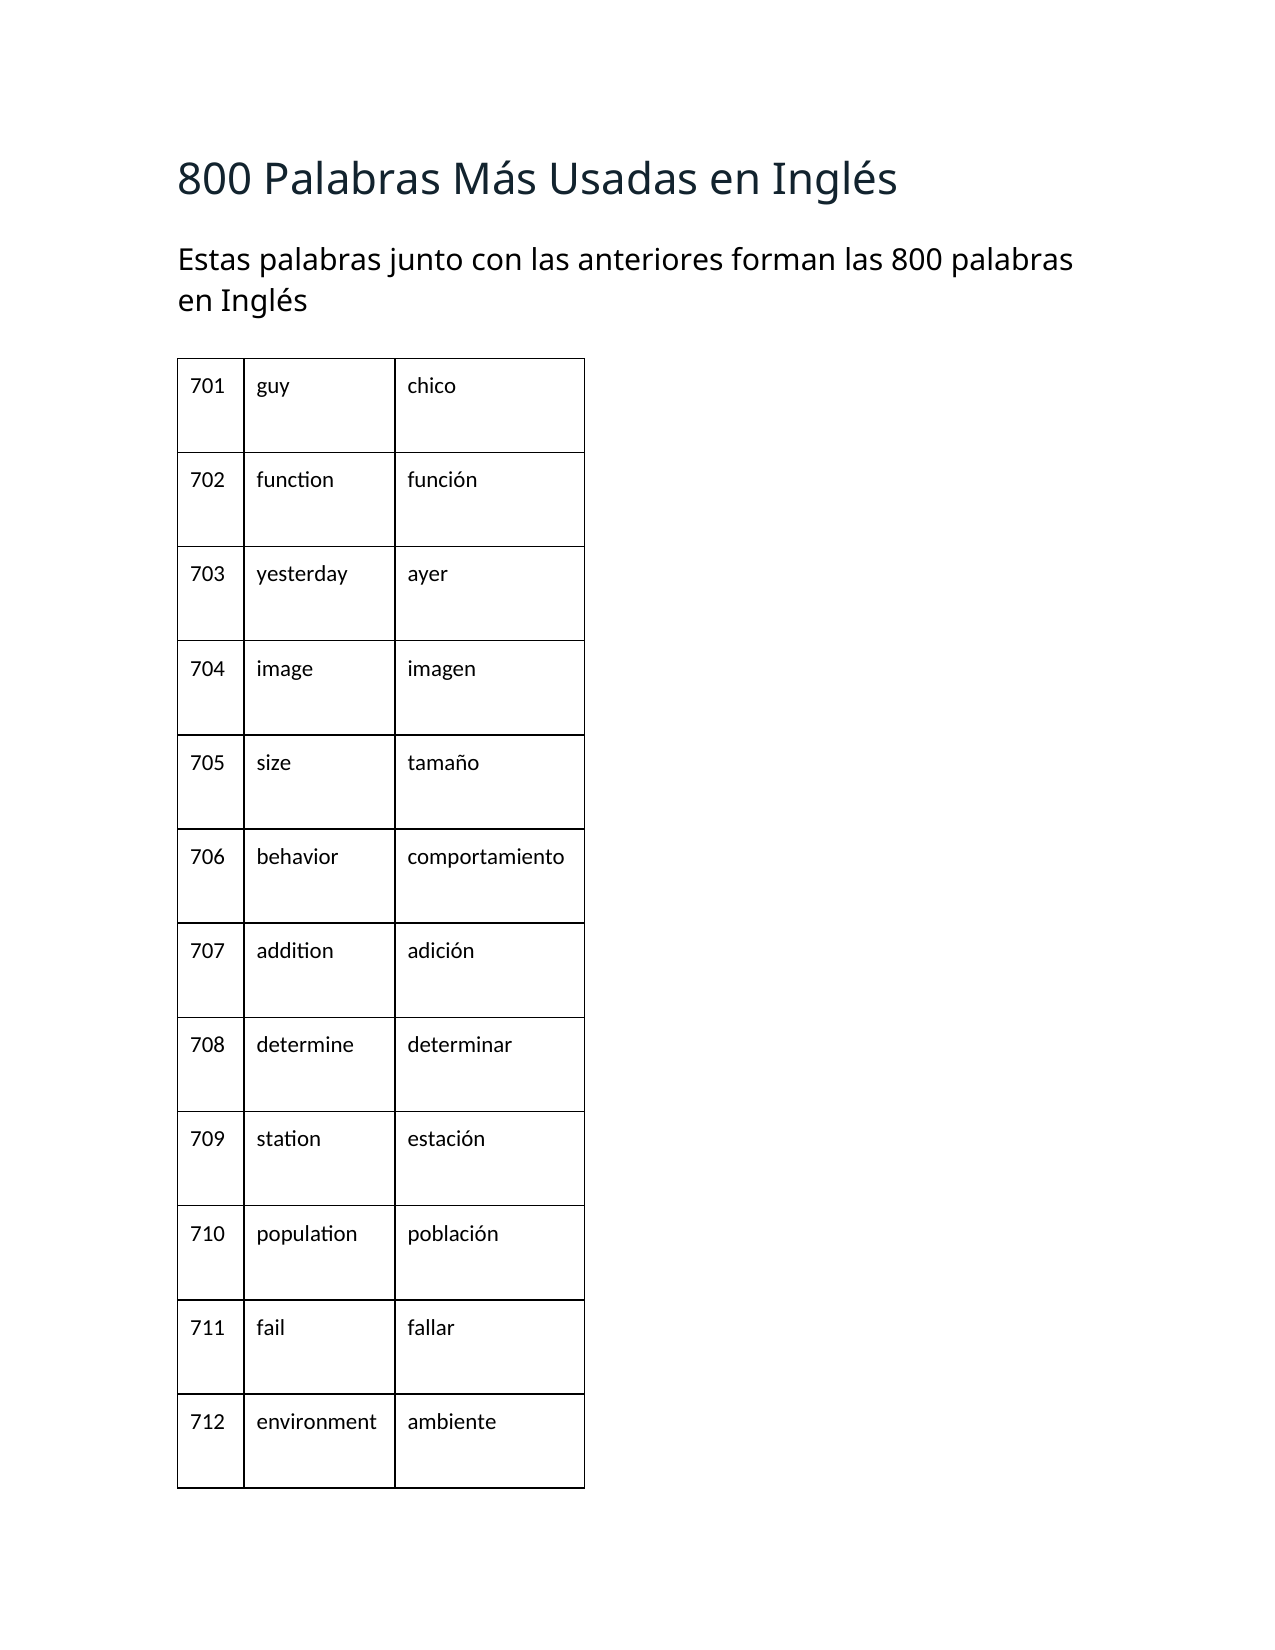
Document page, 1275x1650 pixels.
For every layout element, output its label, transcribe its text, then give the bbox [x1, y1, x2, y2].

table_cell image [245, 641, 394, 734]
table_cell size [245, 736, 394, 828]
table_cell 709 [178, 1112, 243, 1205]
table_cell determinar [396, 1018, 584, 1111]
table_cell population [245, 1206, 394, 1299]
table_cell imagen [396, 641, 584, 734]
table_cell yesterday [245, 547, 394, 640]
table_cell station [245, 1112, 394, 1205]
table_cell addition [245, 924, 394, 1016]
table_header chico [396, 359, 584, 451]
table_cell estación [396, 1112, 584, 1205]
table_cell 704 [178, 641, 243, 734]
table_cell 705 [178, 736, 243, 828]
table_cell 702 [178, 453, 243, 546]
table_cell tamaño [396, 736, 584, 828]
table_cell function [245, 453, 394, 546]
table_header 701 [178, 359, 243, 451]
table_cell 711 [178, 1301, 243, 1393]
table_cell fallar [396, 1301, 584, 1393]
table_cell ayer [396, 547, 584, 640]
table_cell determine [245, 1018, 394, 1111]
table_cell función [396, 453, 584, 546]
table_cell 707 [178, 924, 243, 1016]
table_cell 703 [178, 547, 243, 640]
table_cell 706 [178, 830, 243, 922]
table_cell 712 [178, 1395, 243, 1487]
table_cell adición [396, 924, 584, 1016]
table_cell comportamiento [396, 830, 584, 922]
table_cell 710 [178, 1206, 243, 1299]
table_header guy [245, 359, 394, 451]
table_cell 708 [178, 1018, 243, 1111]
table_cell fail [245, 1301, 394, 1393]
table_cell ambiente [396, 1395, 584, 1487]
table_cell población [396, 1206, 584, 1299]
table_cell behavior [245, 830, 394, 922]
text Estas palabras junto con las anteriores forman las 800 palabras en Inglés [177, 238, 1098, 321]
subtitle 800 Palabras Más Usadas en Inglés [177, 148, 1098, 207]
table_cell environment [245, 1395, 394, 1487]
